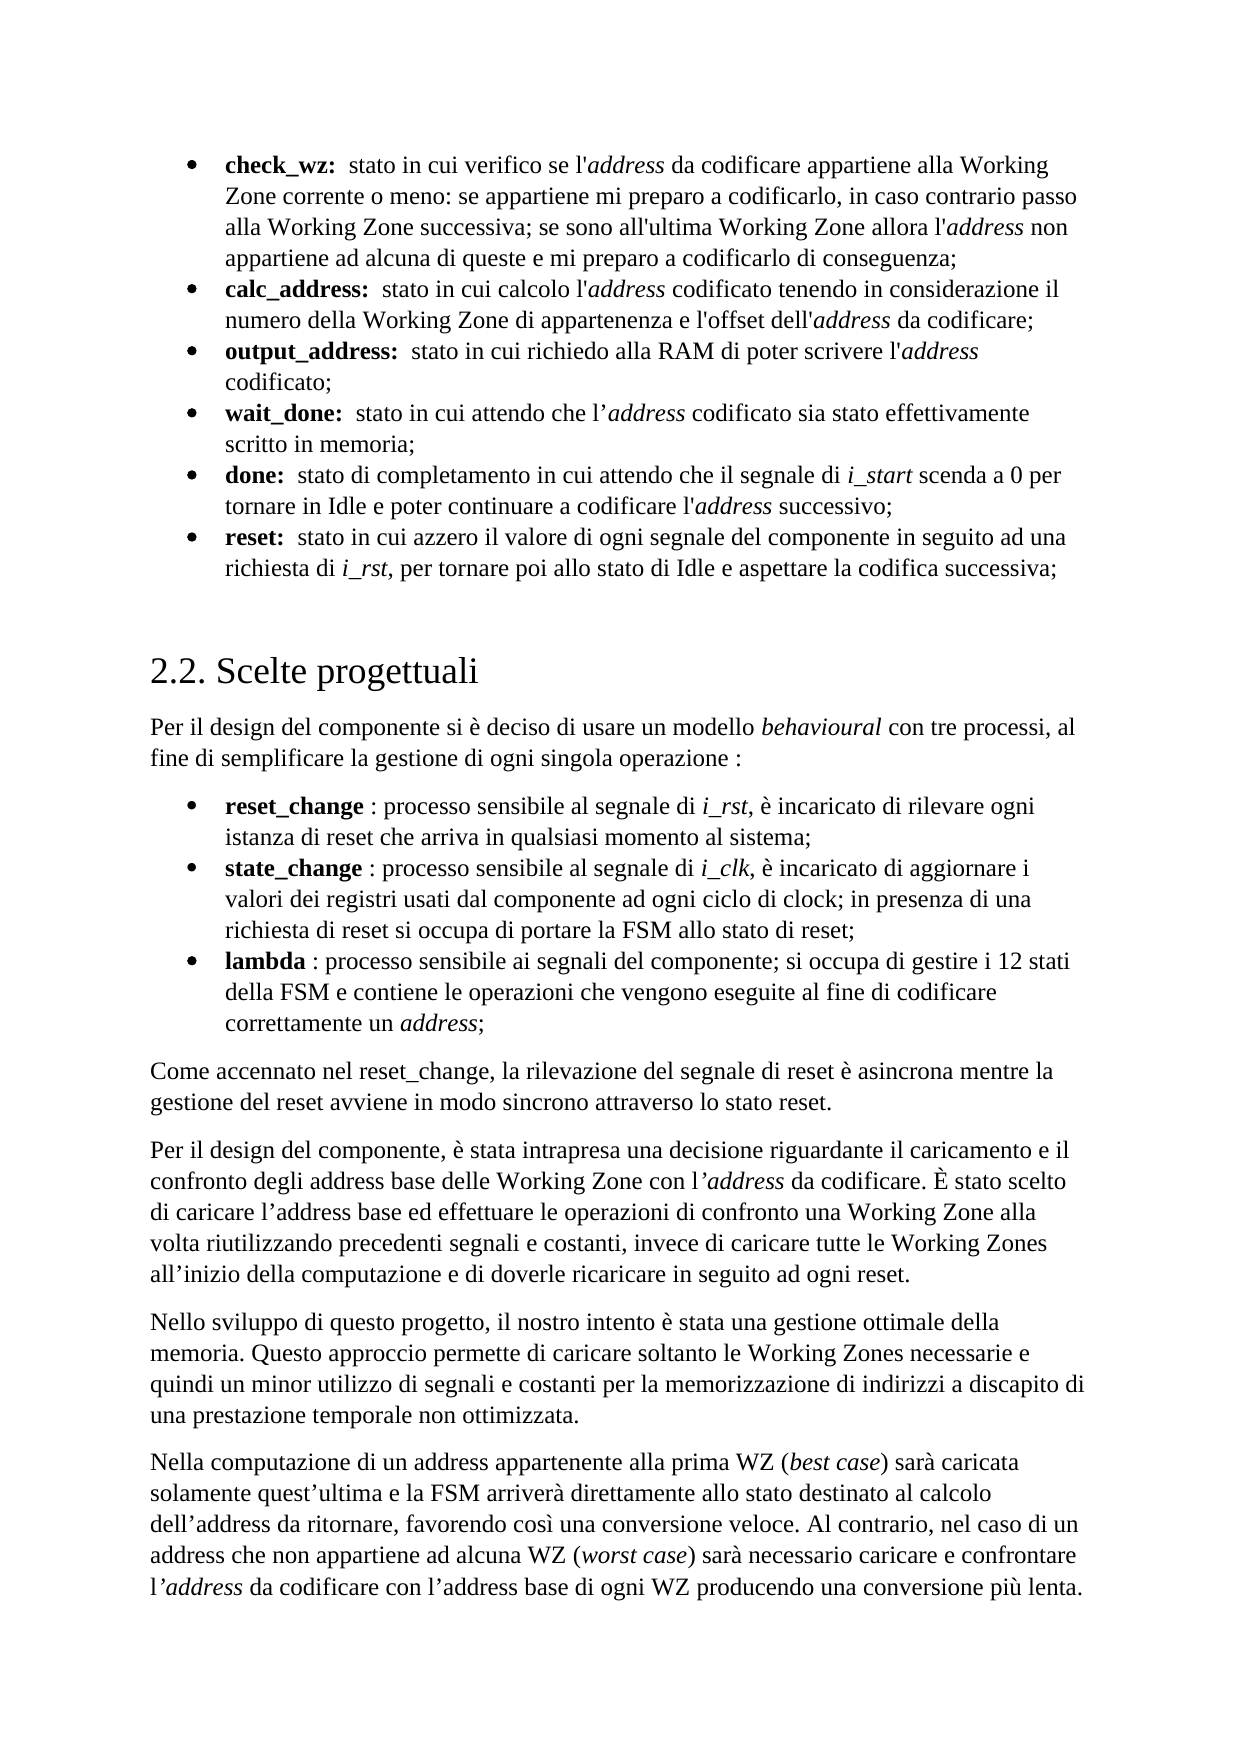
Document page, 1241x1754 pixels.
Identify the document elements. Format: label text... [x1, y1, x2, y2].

list state_change : processo sensibile al segnale di i_clk, è incaricato di aggiornare i valori dei registri usati dal componente ad ogni ciclo di clock; in presenza di una richiesta di reset si occupa di portare la FSM allo stato di reset; [187, 853, 1090, 944]
text Come accennato nel reset_change, la rilevazione del segnale di reset è asincrona mentre la gestione del reset avviene in modo sincrono attraverso lo stato reset. [150, 1056, 1090, 1116]
list reset: stato in cui azzero il valore di ogni segnale del componente in seguito ad una richiesta di i_rst, per tornare poi allo stato di Idle e aspettare la codifica successiva; [187, 522, 1090, 582]
text 2.2. Scelte progettuali [150, 649, 1090, 692]
list wait_done: stato in cui attendo che l’address codificato sia stato effettivamente scritto in memoria; [187, 398, 1090, 458]
text Per il design del componente si è deciso di usare un modello behavioural con tre processi, al fine di semplificare la gestione di ogni singola operazione : [150, 712, 1090, 772]
text Nello sviluppo di questo progetto, il nostro intento è stata una gestione ottimale della memoria. Questo approccio permette di caricare soltanto le Working Zones necessarie e quindi un minor utilizzo di segnali e costanti per la memorizzazione di indirizzi a discapito di una prestazione temporale non ottimizzata. [150, 1307, 1090, 1428]
list output_address: stato in cui richiedo alla RAM di poter scrivere l'address codificato; [187, 336, 1090, 396]
text Nella computazione di un address appartenente alla prima WZ (best case) sarà caricata solamente quest’ultima e la FSM arriverà direttamente allo stato destinato al calcolo dell’address da ritornare, favorendo così una conversione veloce. Al contrario, nel caso di un address che non appartiene ad alcuna WZ (worst case) sarà necessario caricare e confrontare l’address da codificare con l’address base di ogni WZ producendo una conversione più lenta. [150, 1447, 1090, 1600]
text Per il design del componente, è stata intrapresa una decisione riguardante il caricamento e il confronto degli address base delle Working Zone con l’address da codificare. È stato scelto di caricare l’address base ed effettuare le operazioni di confronto una Working Zone alla volta riutilizzando precedenti segnali e costanti, invece di caricare tutte le Working Zones all’inizio della computazione e di doverle ricaricare in seguito ad ogni reset. [150, 1135, 1090, 1288]
list reset_change : processo sensibile al segnale di i_rst, è incaricato di rilevare ogni istanza di reset che arriva in qualsiasi momento al sistema; [187, 791, 1090, 851]
list calc_address: stato in cui calcolo l'address codificato tenendo in considerazione il numero della Working Zone di appartenenza e l'offset dell'address da codificare; [187, 274, 1090, 334]
list done: stato di completamento in cui attendo che il segnale di i_start scenda a 0 per tornare in Idle e poter continuare a codificare l'address successivo; [187, 460, 1090, 520]
list lambda : processo sensibile ai segnali del componente; si occupa di gestire i 12 stati della FSM e contiene le operazioni che vengono eseguite al fine di codificare correttamente un address; [187, 946, 1090, 1037]
